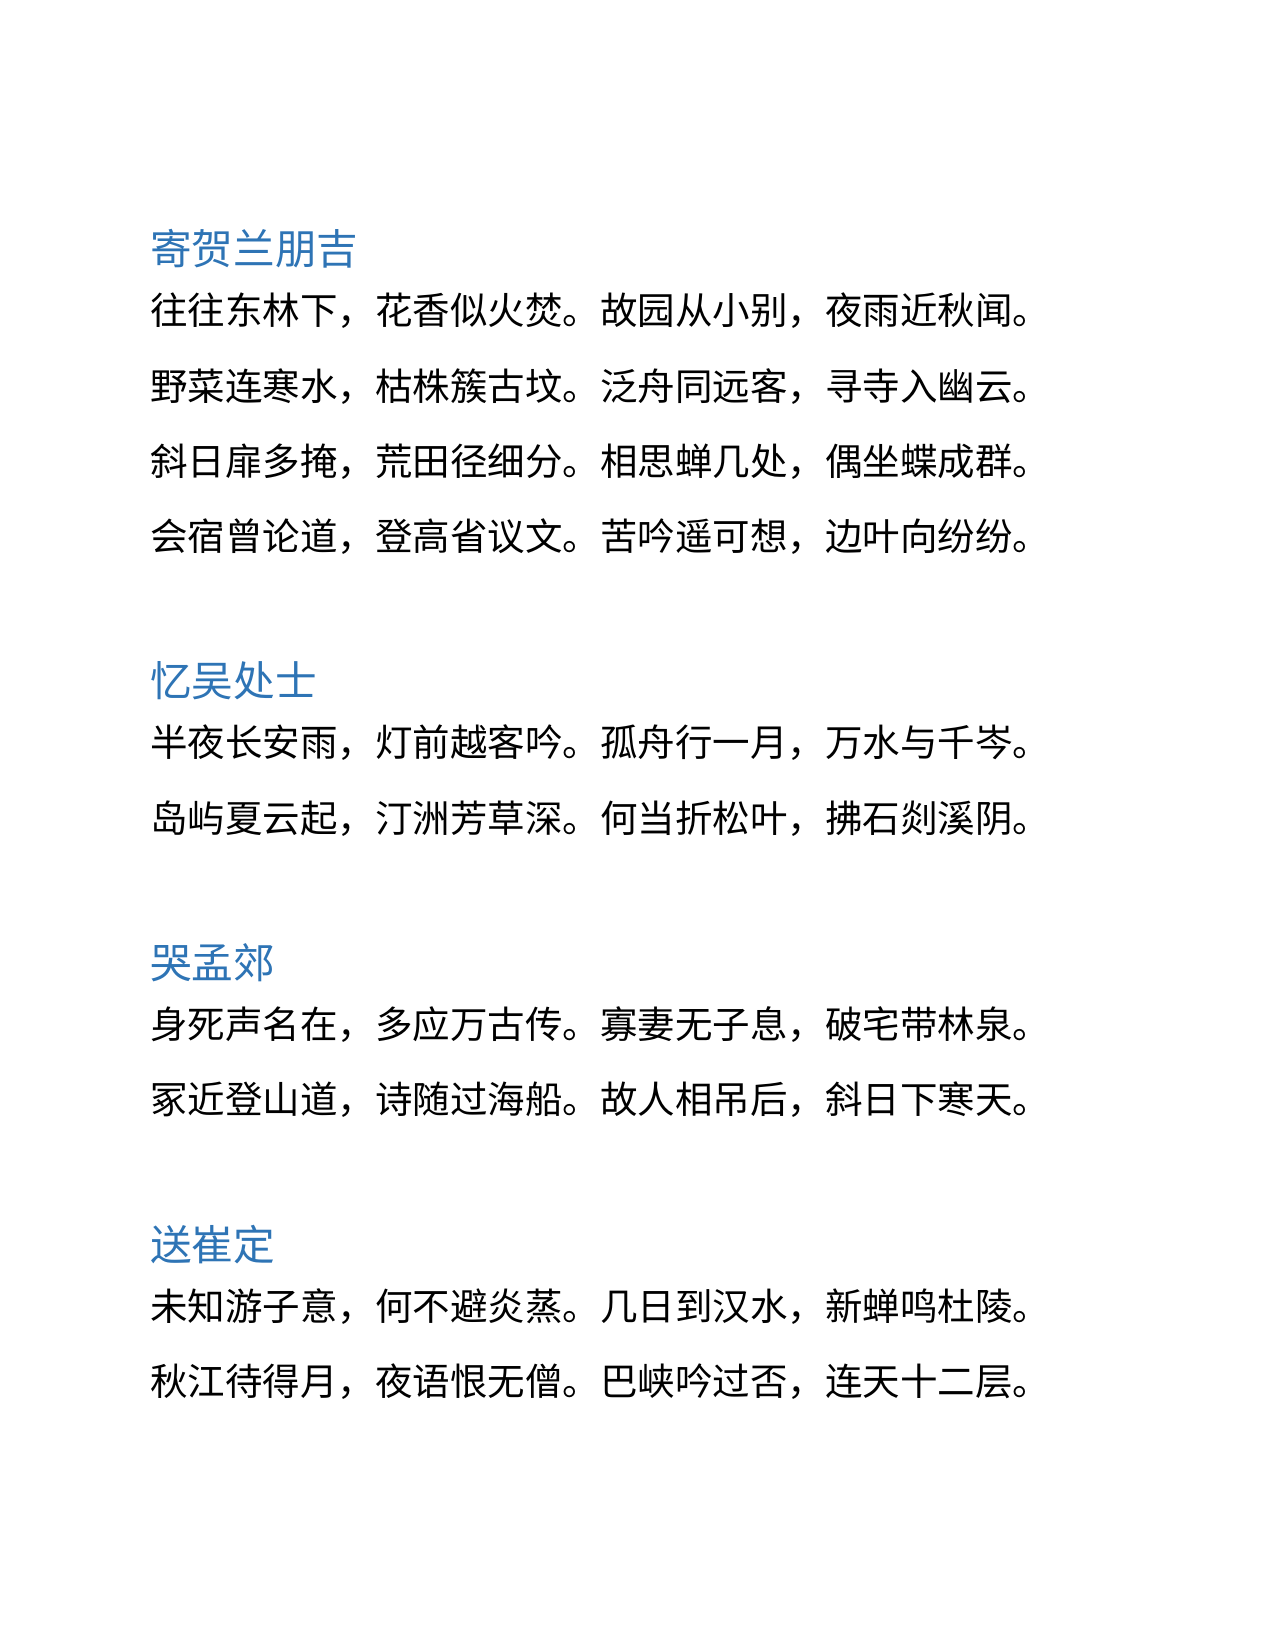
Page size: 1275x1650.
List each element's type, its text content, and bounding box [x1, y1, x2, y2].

text 斜日扉多掩，荒田径细分。相思蝉几处，偶坐蝶成群。 [150, 432, 1125, 486]
text 野菜连寒水，枯株簇古坟。泛舟同远客，寻寺入幽云。 [150, 356, 1125, 411]
subtitle 送崔定 [150, 1212, 1125, 1272]
text 未知游子意，何不避炎蒸。几日到汉水，新蝉鸣杜陵。 [150, 1277, 1125, 1331]
subtitle 寄贺兰朋吉 [150, 216, 1125, 276]
subtitle 忆吴处士 [150, 648, 1125, 708]
text 会宿曾论道，登高省议文。苦吟遥可想，边叶向纷纷。 [150, 507, 1125, 561]
text 岛屿夏云起，汀洲芳草深。何当折松叶，拂石剡溪阴。 [150, 788, 1125, 843]
subtitle 哭孟郊 [150, 930, 1125, 990]
text 秋江待得月，夜语恨无僧。巴峡吟过否，连天十二层。 [150, 1352, 1125, 1406]
text 冢近登山道，诗随过海船。故人相吊后，斜日下寒天。 [150, 1070, 1125, 1124]
text 半夜长安雨，灯前越客吟。孤舟行一月，万水与千岑。 [150, 713, 1125, 768]
text 身死声名在，多应万古传。寡妻无子息，破宅带林泉。 [150, 995, 1125, 1049]
text 往往东林下，花香似火焚。故园从小别，夜雨近秋闻。 [150, 281, 1125, 336]
